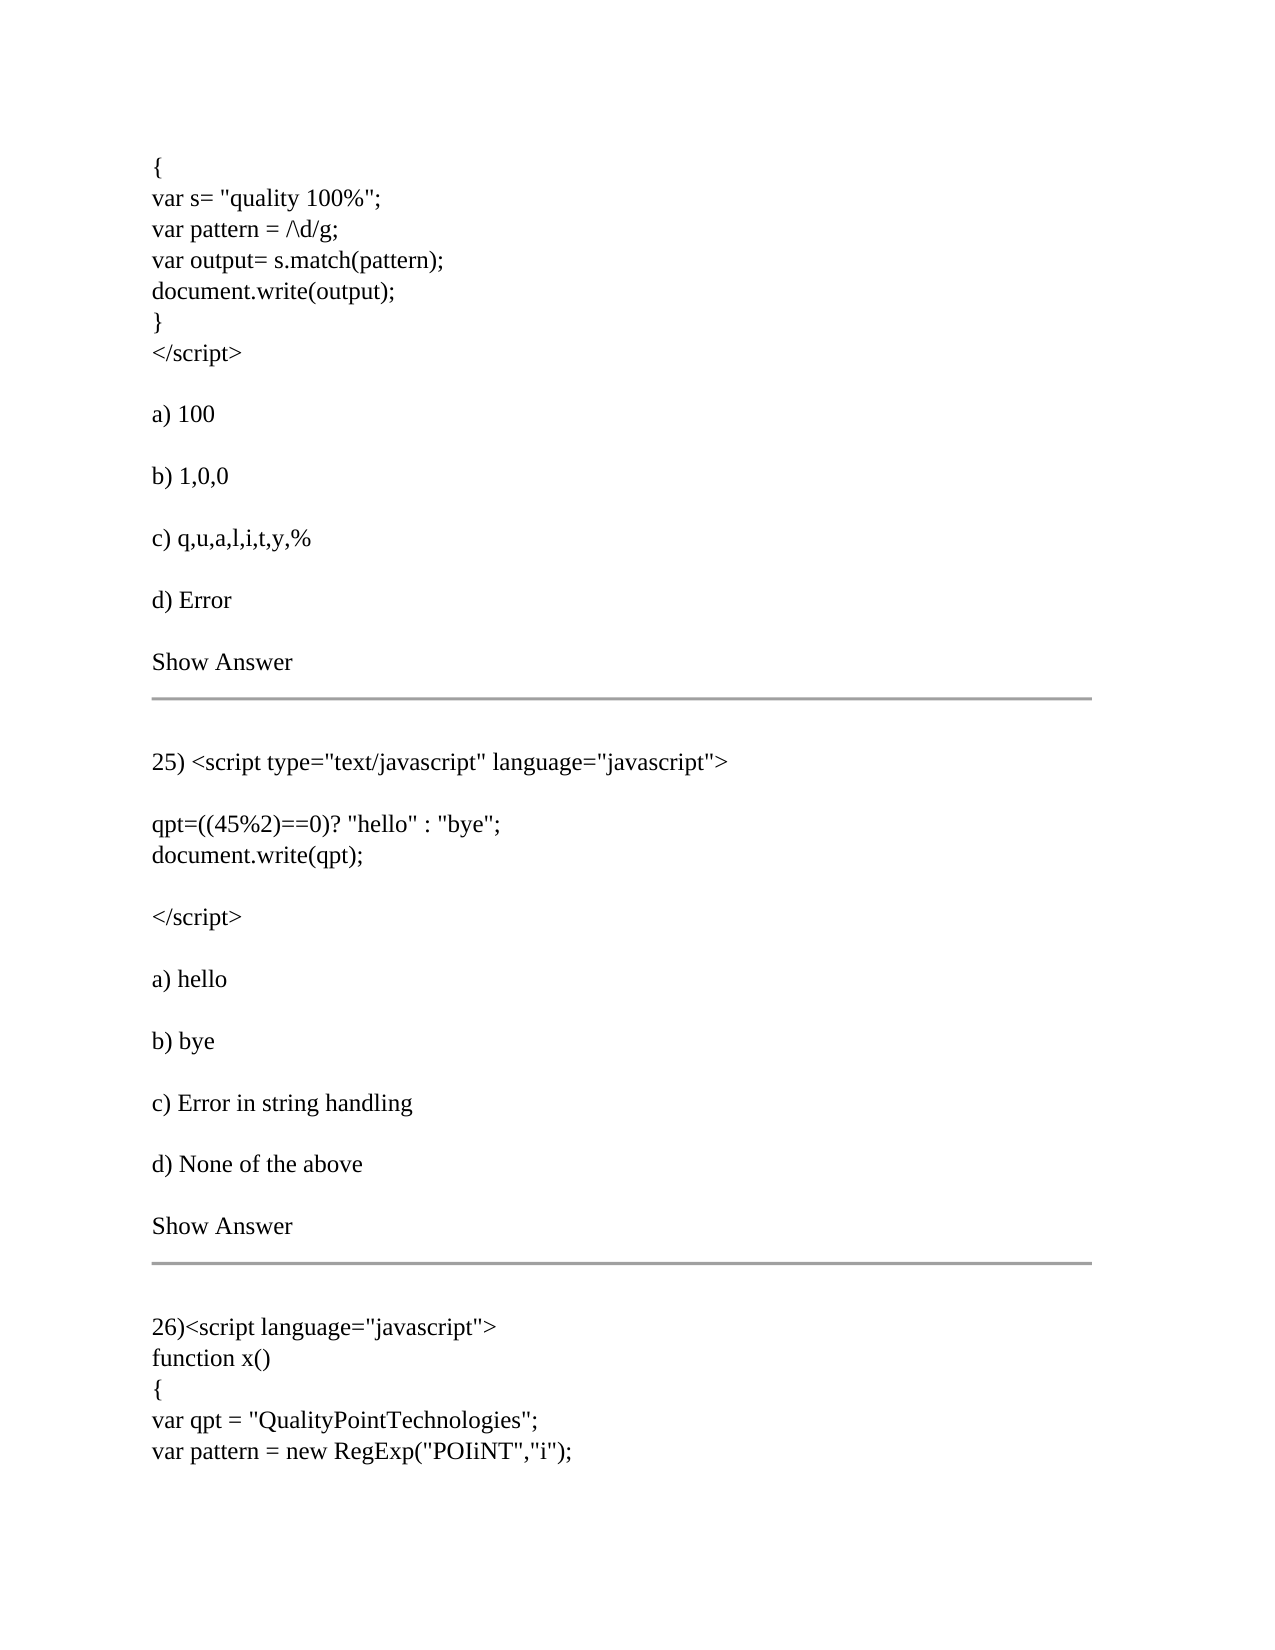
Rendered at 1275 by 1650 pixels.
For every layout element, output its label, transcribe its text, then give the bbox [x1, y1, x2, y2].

table_cell c) q,u,a,l,i,t,y,% [150, 522, 1125, 583]
table_cell c) Error in string handling [150, 1086, 1125, 1148]
table_cell a) 100 [150, 398, 1125, 460]
table_cell Show Answer [150, 645, 1125, 696]
table_cell a) hello [150, 963, 1125, 1024]
table_cell d) Error [150, 583, 1125, 645]
table_cell [150, 696, 1125, 746]
table_cell b) 1,0,0 [150, 460, 1125, 522]
table_cell 25) <script type="text/javascript" language="javascript"> qpt=((45%2)==0)? "hello" : "bye"; document.write(qpt); </script> [150, 746, 1125, 963]
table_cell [150, 1310, 1125, 1477]
table_cell [150, 1260, 1125, 1310]
table_cell Show Answer [150, 1210, 1125, 1260]
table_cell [150, 150, 1125, 398]
table_cell d) None of the above [150, 1148, 1125, 1210]
table_cell b) bye [150, 1024, 1125, 1086]
